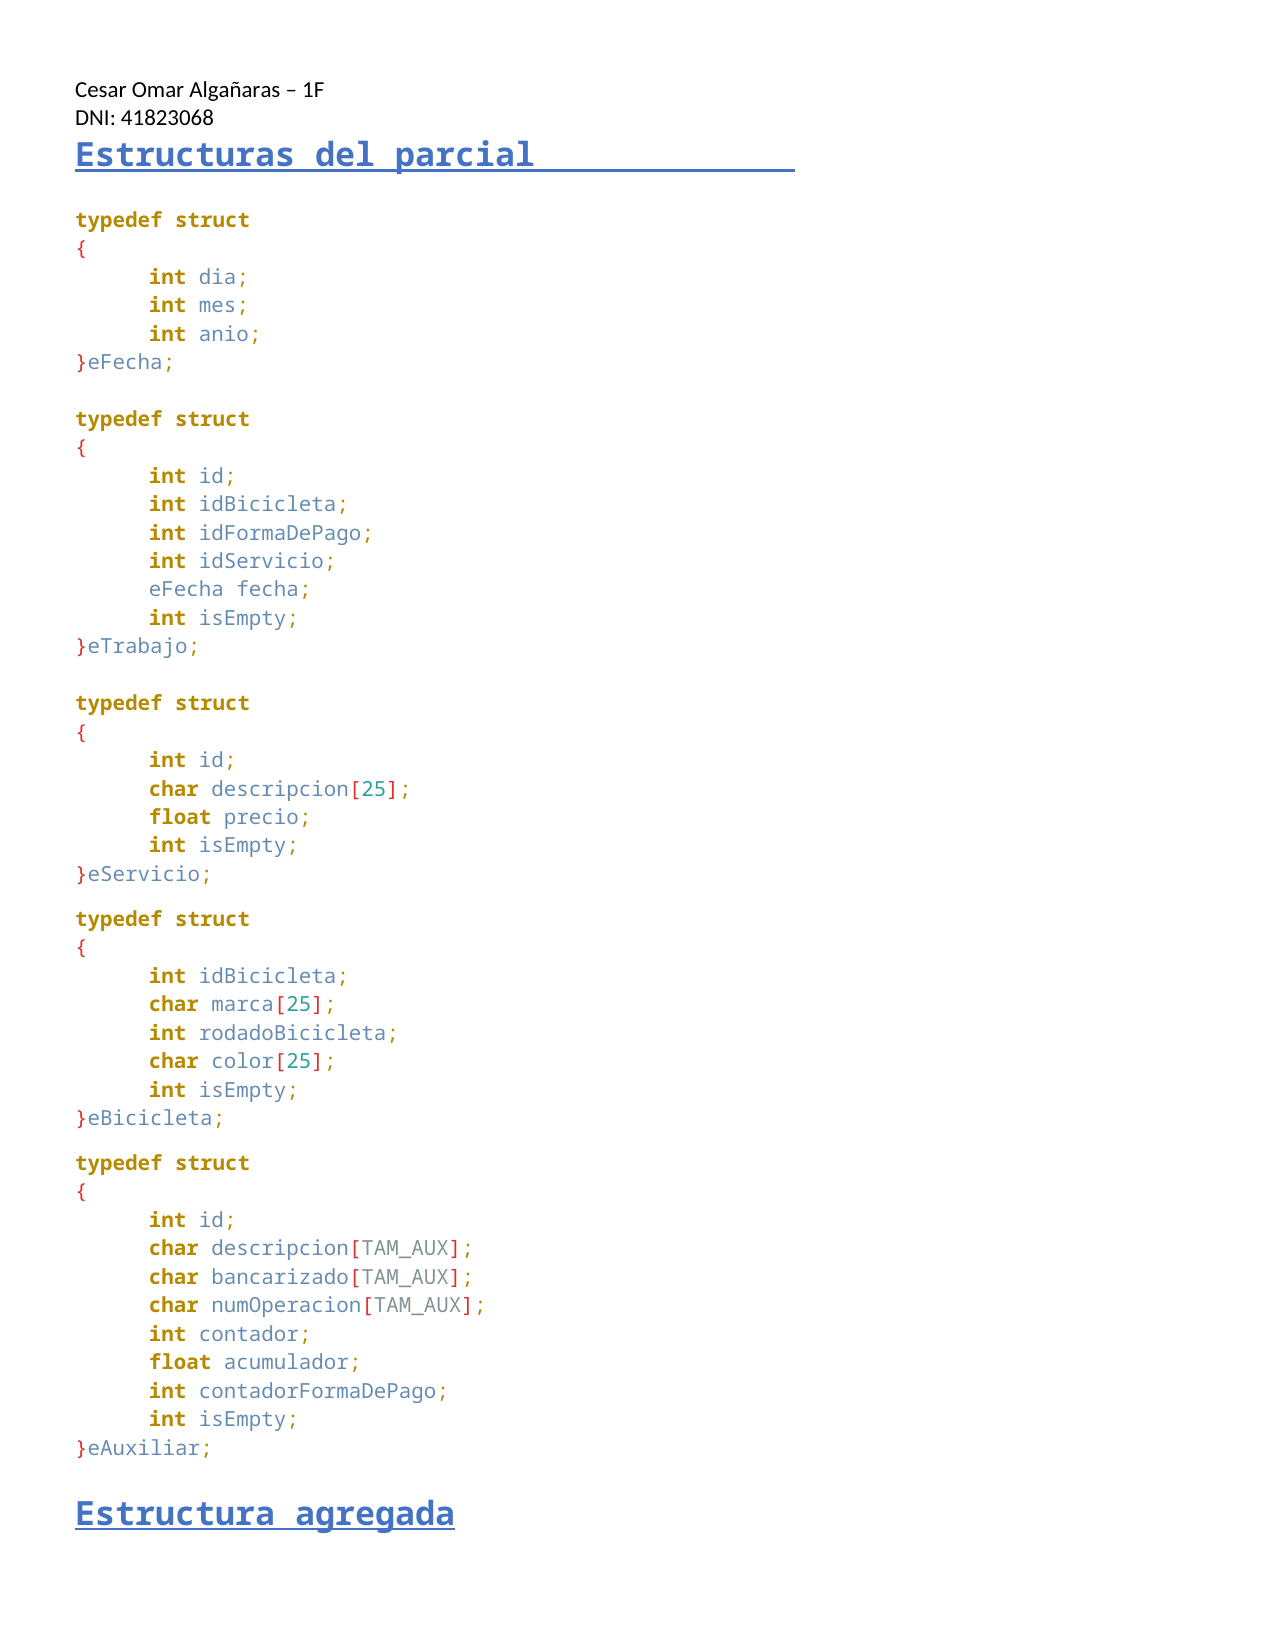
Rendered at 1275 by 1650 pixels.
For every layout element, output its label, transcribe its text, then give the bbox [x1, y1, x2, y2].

text int contador; [75, 1319, 1200, 1347]
text int id; [75, 461, 1200, 489]
text int isEmpty; [75, 1075, 1200, 1103]
text char marca[25]; [75, 989, 1200, 1018]
text eFecha fecha; [75, 574, 1200, 603]
text { [75, 233, 1200, 262]
text int isEmpty; [75, 831, 1200, 859]
text { [75, 1177, 1200, 1205]
text char descripcion[25]; [75, 774, 1200, 802]
text { [75, 717, 1200, 745]
text float acumulador; [75, 1347, 1200, 1376]
text { [75, 932, 1200, 961]
text Estructuras del parcial [75, 131, 1200, 176]
text typedef struct [75, 404, 1200, 432]
text }eServicio; [75, 859, 1200, 887]
text int id; [75, 1205, 1200, 1233]
text int idBicicleta; [75, 961, 1200, 989]
text int dia; [75, 262, 1200, 290]
text int isEmpty; [75, 1404, 1200, 1433]
text }eFecha; [75, 347, 1200, 376]
text int id; [75, 745, 1200, 774]
text float precio; [75, 802, 1200, 831]
text typedef struct [75, 1148, 1200, 1177]
text }eAuxiliar; Estructura agregada [75, 1433, 1200, 1535]
text Cesar Omar Algañaras – 1F DNI: 41823068 [75, 75, 1200, 131]
text int anio; [75, 319, 1200, 347]
text int idFormaDePago; [75, 518, 1200, 546]
text char bancarizado[TAM_AUX]; [75, 1262, 1200, 1290]
text int mes; [75, 290, 1200, 319]
text int contadorFormaDePago; [75, 1376, 1200, 1404]
text int rodadoBicicleta; [75, 1018, 1200, 1046]
text int isEmpty; [75, 603, 1200, 631]
text typedef struct [75, 904, 1200, 932]
text char color[25]; [75, 1046, 1200, 1075]
text typedef struct [75, 176, 1200, 233]
text char descripcion[TAM_AUX]; [75, 1233, 1200, 1262]
text { [75, 432, 1200, 461]
text }eTrabajo; typedef struct [75, 631, 1200, 717]
text int idBicicleta; [75, 489, 1200, 518]
text }eBicicleta; [75, 1103, 1200, 1132]
text int idServicio; [75, 546, 1200, 574]
text char numOperacion[TAM_AUX]; [75, 1290, 1200, 1319]
